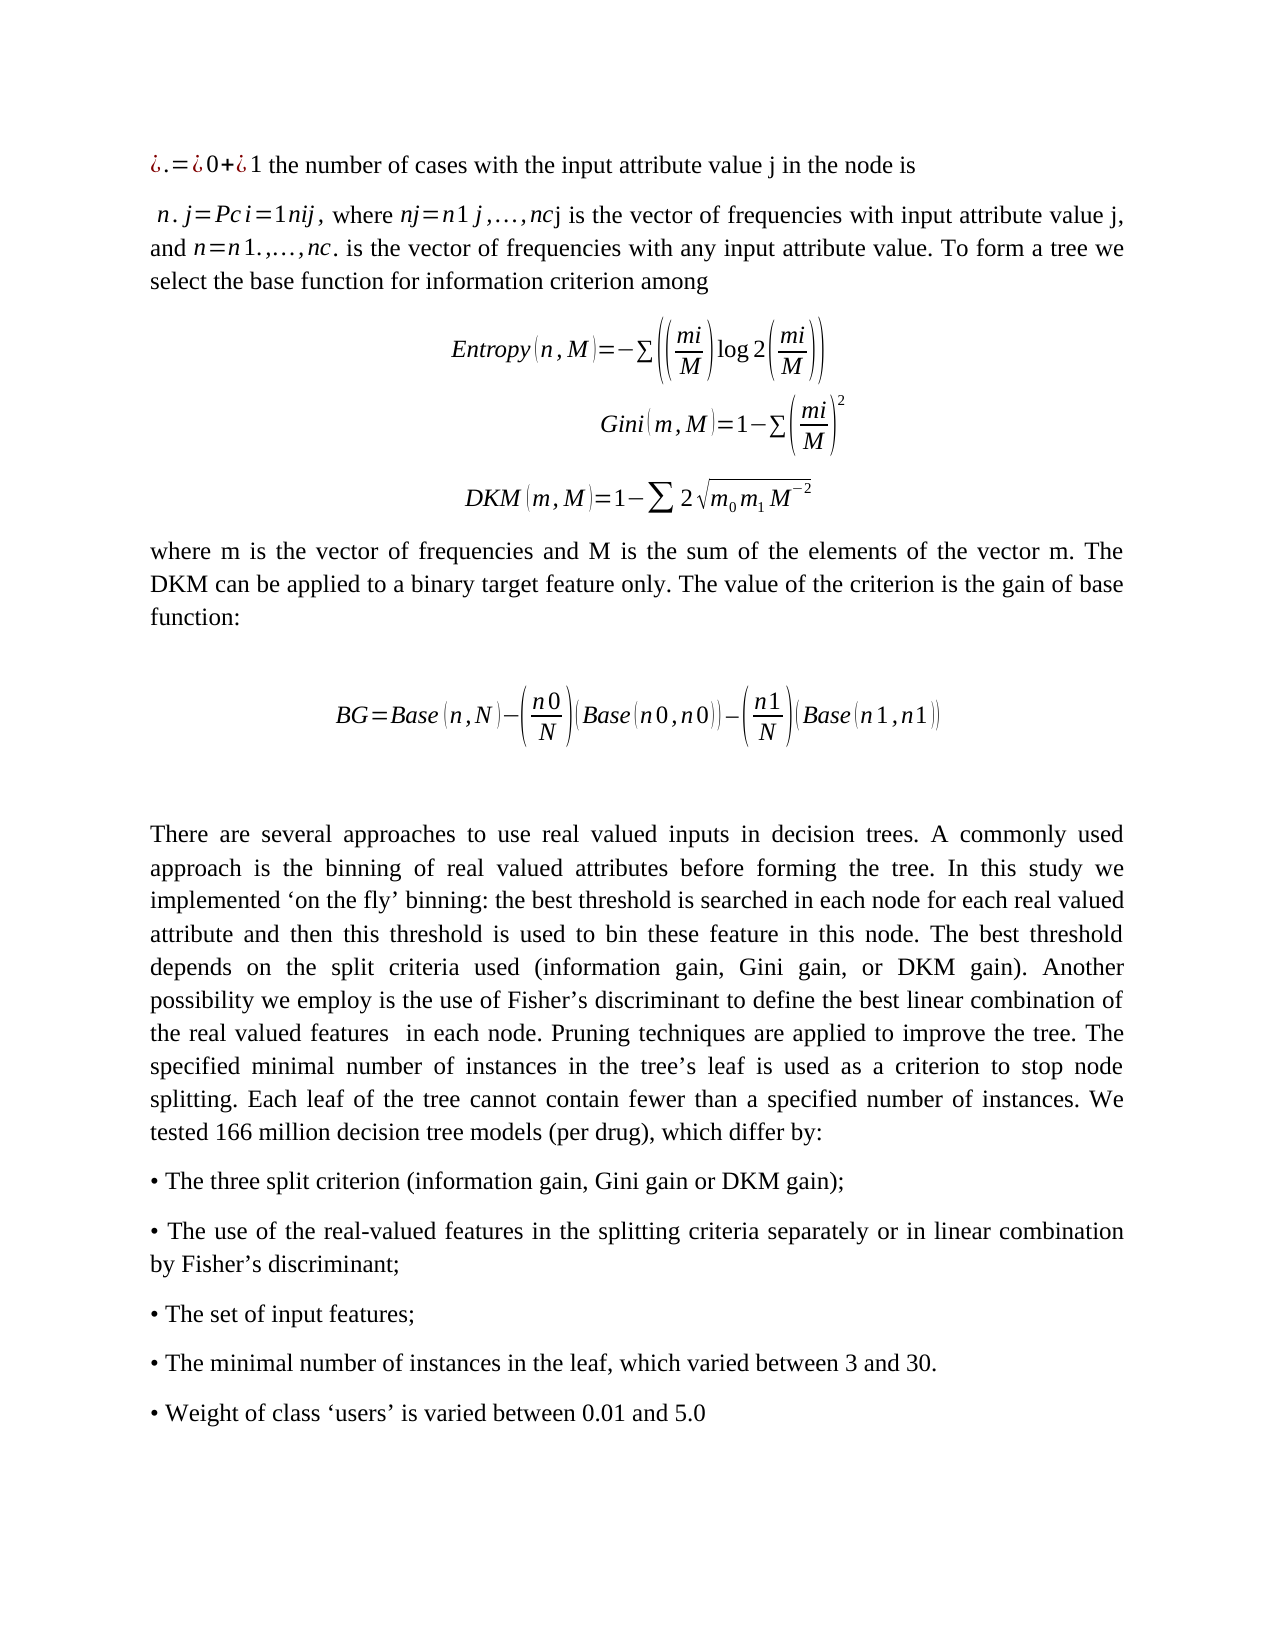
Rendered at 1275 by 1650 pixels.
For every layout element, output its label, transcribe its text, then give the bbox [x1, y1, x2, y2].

text • The set of input features; [150, 1299, 1125, 1328]
text There are several approaches to use real valued inputs in decision trees. A commonly used approach is the binning of real valued attributes before forming the tree. In this study we implemented ‘on the fly’ binning: the best threshold is searched in each node for each real valued attribute and then this threshold is used to bin these feature in this node. The best threshold depends on the split criteria used (information gain, Gini gain, or DKM gain). Another possibility we employ is the use of Fisher’s discriminant to define the best linear combination of the real valued features in each node. Pruning techniques are applied to improve the tree. The specified minimal number of instances in the tree’s leaf is used as a criterion to stop node splitting. Each leaf of the tree cannot contain fewer than a specified number of instances. We tested 166 million decision tree models (per drug), which differ by: [150, 819, 1125, 1146]
text • Weight of class ‘users’ is varied between 0.01 and 5.0 [150, 1398, 1125, 1427]
text • The use of the real-valued features in the splitting criteria separately or in linear combination by Fisher’s discriminant; [150, 1216, 1125, 1278]
text • The three split criterion (information gain, Gini gain or DKM gain); [150, 1166, 1125, 1195]
text where m is the vector of frequencies and M is the sum of the elements of the vector m. The DKM can be applied to a binary target feature only. The value of the criterion is the gain of base function: [150, 536, 1125, 663]
text where j is the vector of frequencies with input attribute value j, and . is the vector of frequencies with any input attribute value. To form a tree we select the base function for information criterion among [150, 200, 1125, 294]
text • The minimal number of instances in the leaf, which varied between 3 and 30. [150, 1348, 1125, 1377]
text the number of cases with the input attribute value j in the node is [150, 150, 1125, 179]
